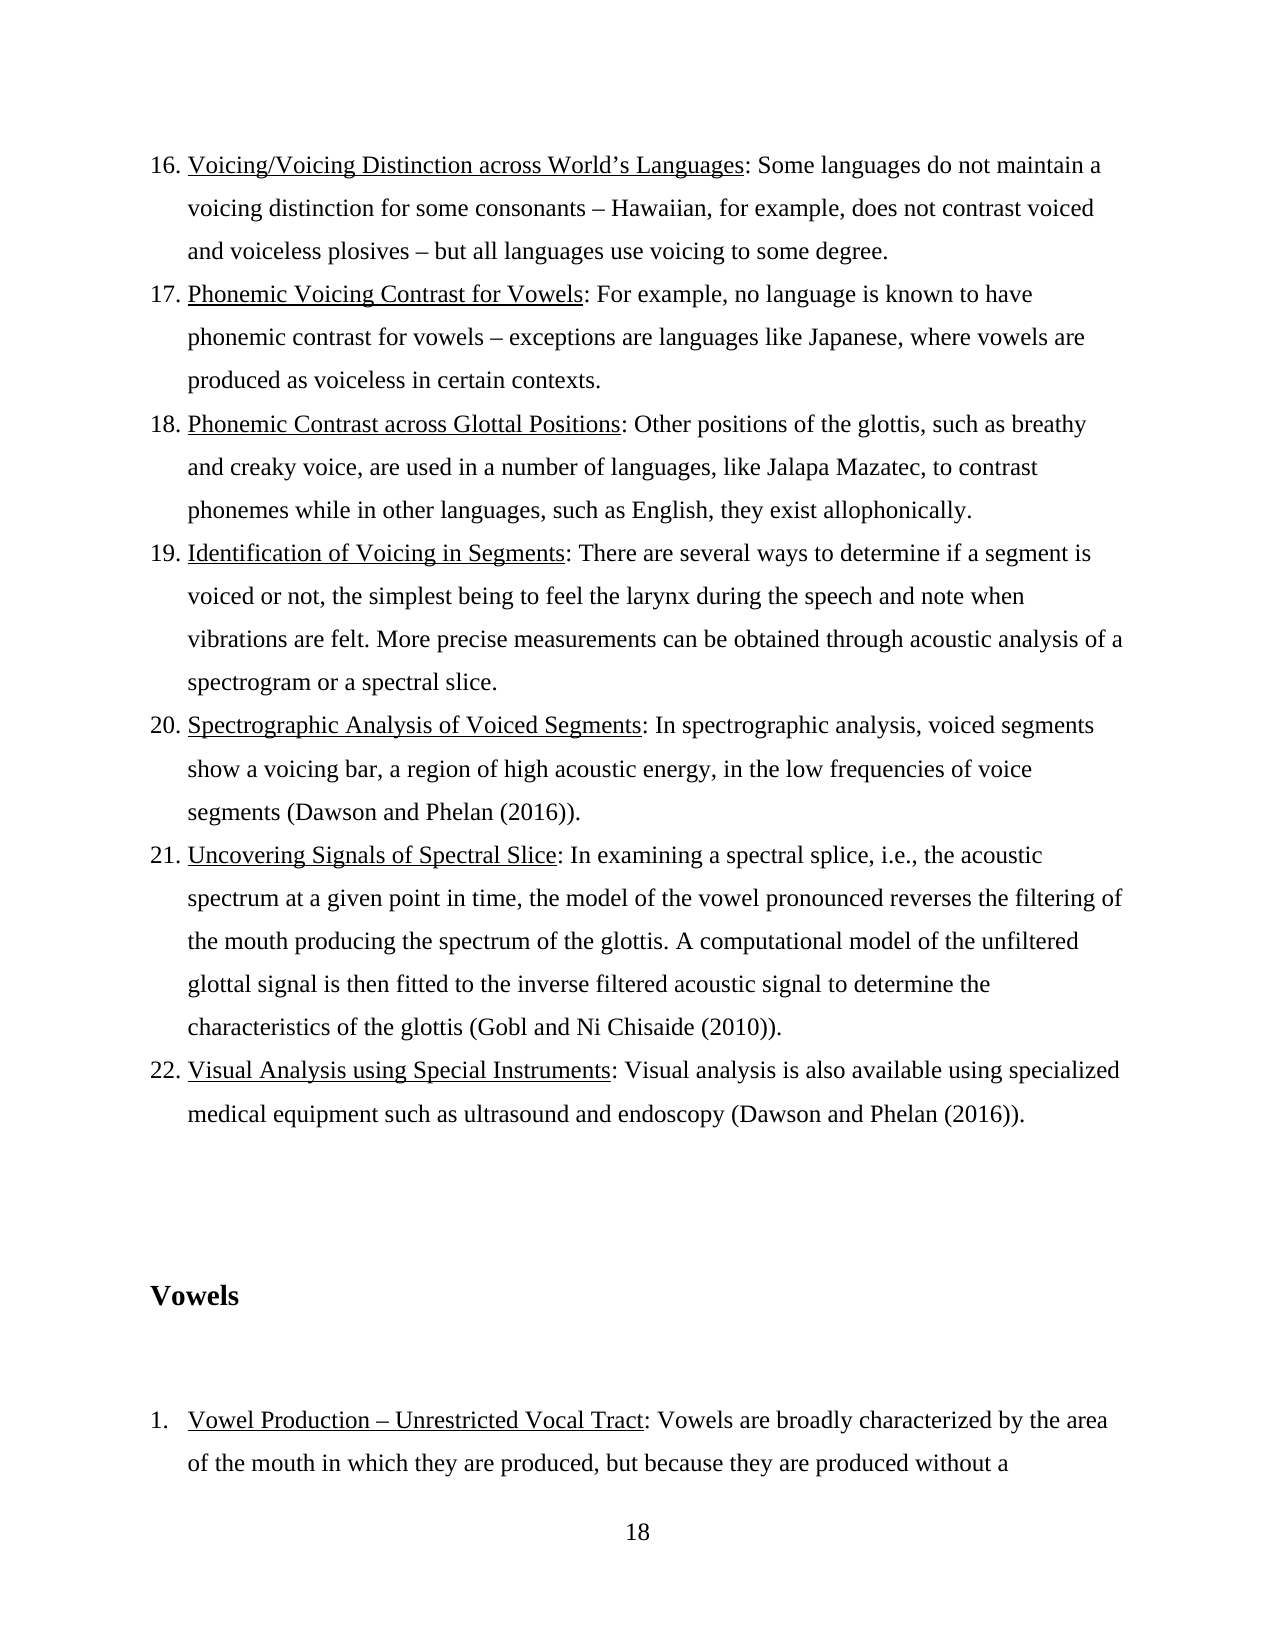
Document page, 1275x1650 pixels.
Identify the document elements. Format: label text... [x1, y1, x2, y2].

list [150, 1405, 1125, 1477]
list Voicing/Voicing Distinction across World’s Languages: Some languages do not maintain a voicing distinction for some consonants – Hawaiian, for example, does not contrast voiced and voiceless plosives – but all languages use voicing to some degree. [150, 150, 1125, 265]
list Phonemic Contrast across Glottal Positions: Other positions of the glottis, such as breathy and creaky voice, are used in a number of languages, like Jalapa Mazatec, to contrast phonemes while in other languages, such as English, they exist allophonically. [150, 409, 1125, 524]
text Vowels [150, 1278, 1125, 1312]
list Uncovering Signals of Spectral Slice: In examining a spectral splice, i.e., the acoustic spectrum at a given point in time, the model of the vowel pronounced reverses the filtering of the mouth producing the spectrum of the glottis. A computational model of the unfiltered glottal signal is then fitted to the inverse filtered acoustic signal to determine the characteristics of the glottis (Gobl and Ni Chisaide (2010)). [150, 840, 1125, 1041]
list Visual Analysis using Special Instruments: Visual analysis is also available using specialized medical equipment such as ultrasound and endoscopy (Dawson and Phelan (2016)). [150, 1056, 1125, 1127]
list Spectrographic Analysis of Voiced Segments: In spectrographic analysis, voiced segments show a voicing bar, a region of high acoustic energy, in the low frequencies of voice segments (Dawson and Phelan (2016)). [150, 711, 1125, 826]
list Phonemic Voicing Contrast for Vowels: For example, no language is known to have phonemic contrast for vowels – exceptions are languages like Japanese, where vowels are produced as voiceless in certain contexts. [150, 279, 1125, 394]
list Identification of Voicing in Segments: There are several ways to determine if a segment is voiced or not, the simplest being to feel the larynx during the speech and note when vibrations are felt. More precise measurements can be obtained through acoustic analysis of a spectrogram or a spectral slice. [150, 538, 1125, 696]
